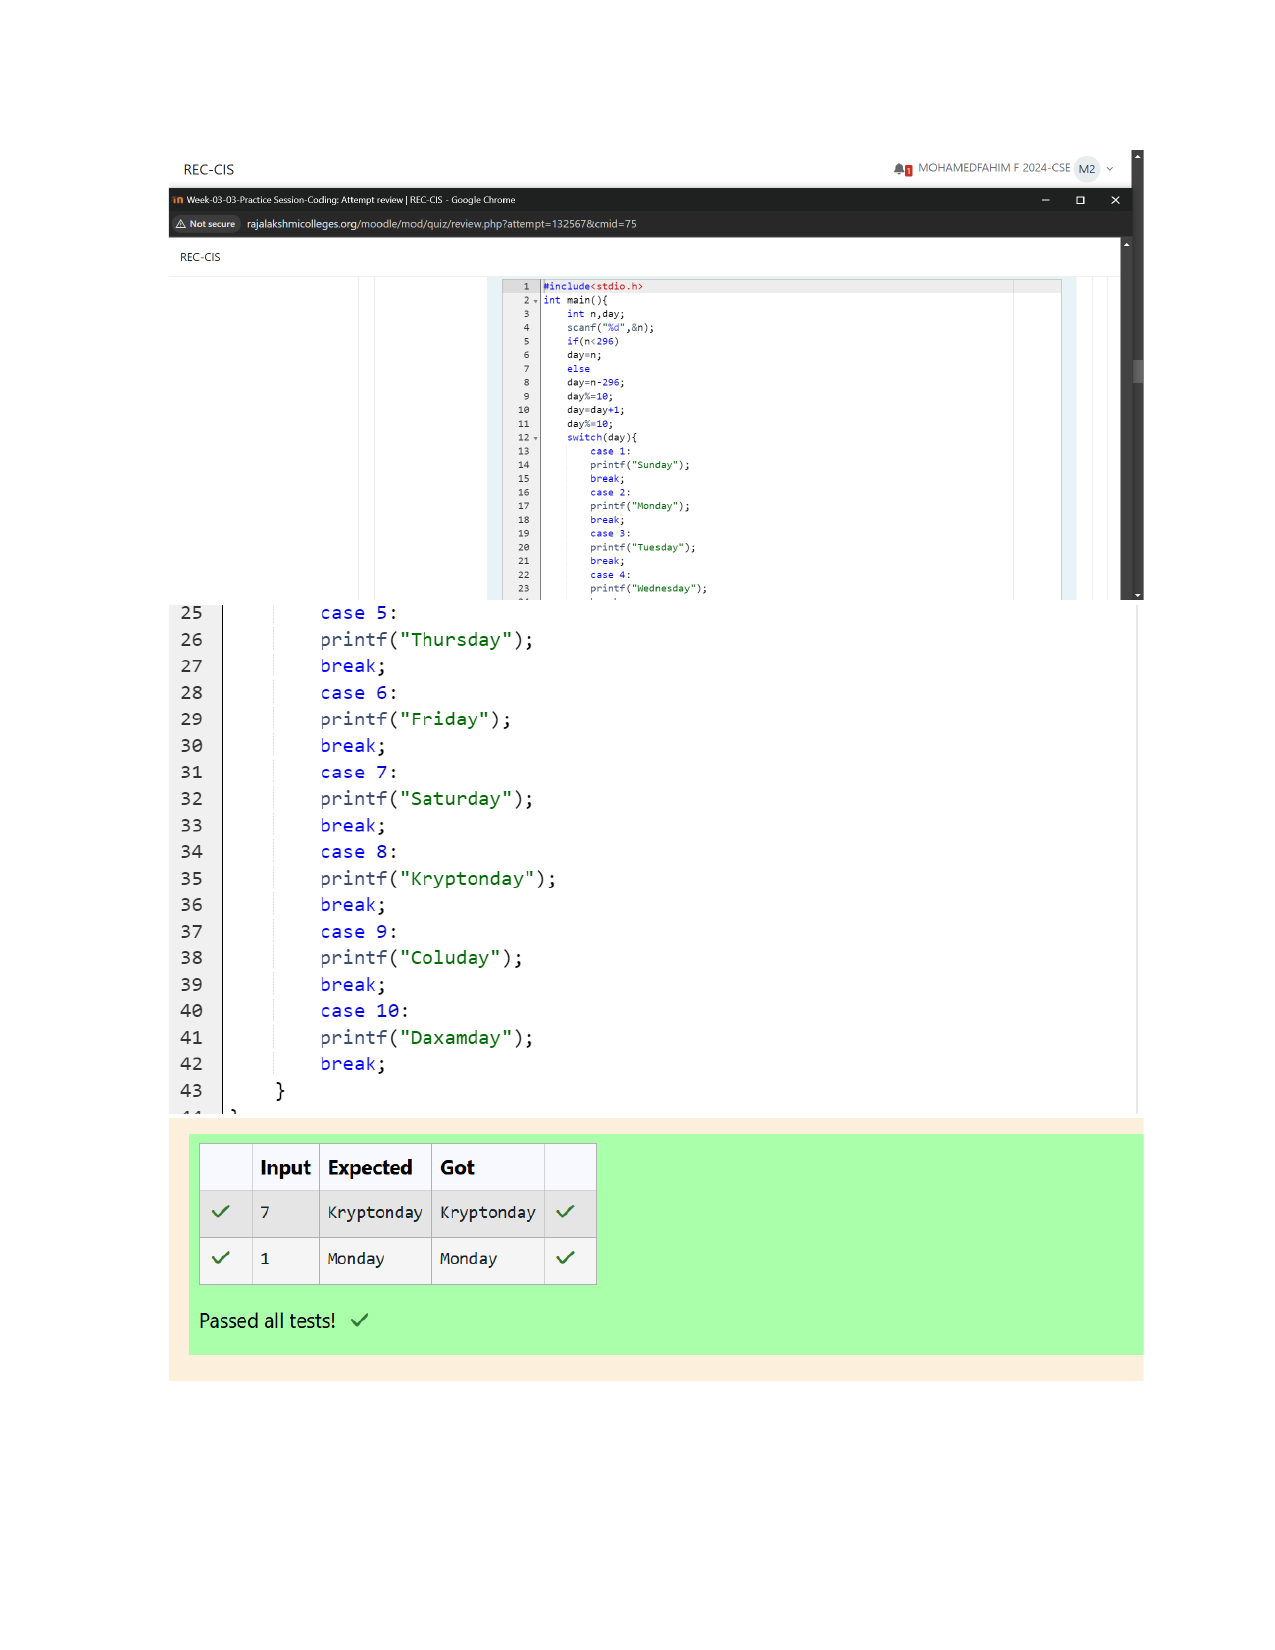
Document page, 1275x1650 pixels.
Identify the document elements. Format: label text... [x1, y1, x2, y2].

text WEEK-3 [150, 150, 1125, 1384]
